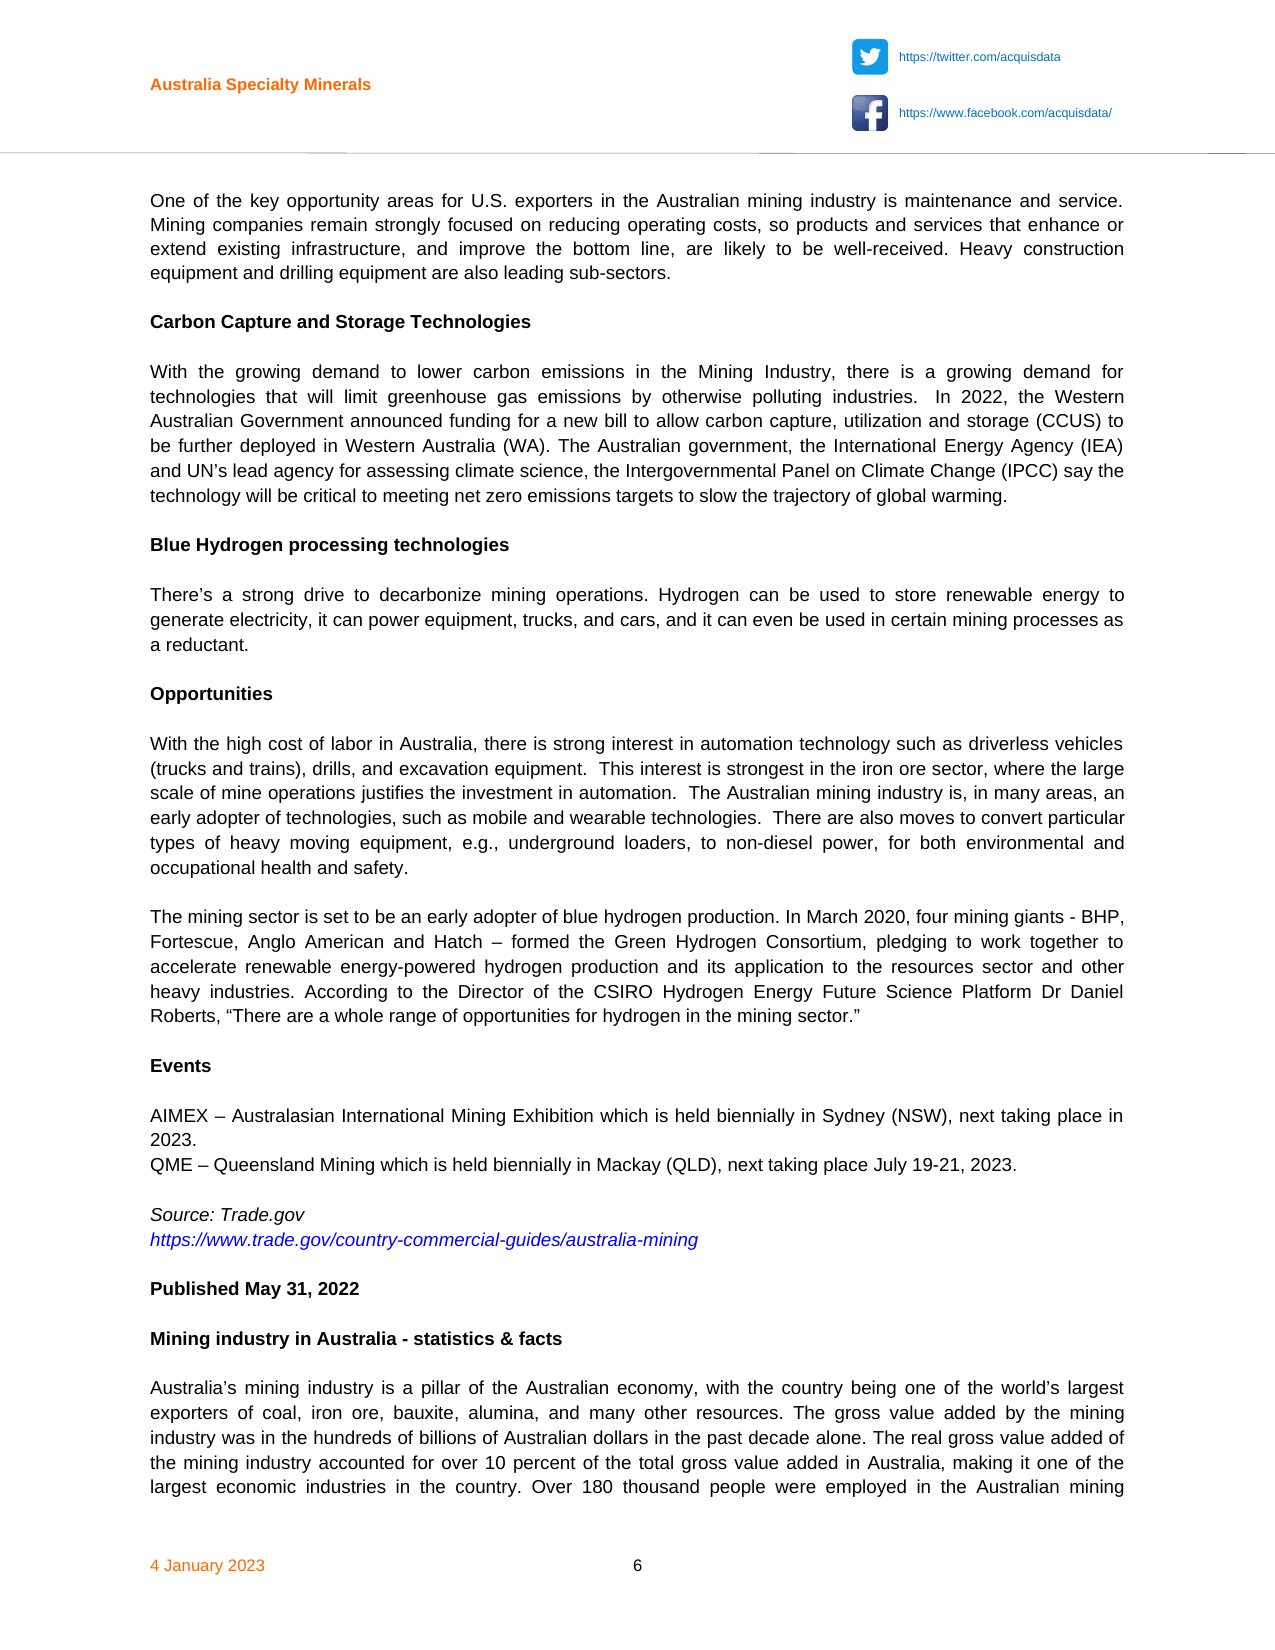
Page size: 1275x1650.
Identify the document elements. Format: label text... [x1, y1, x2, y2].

text AIMEX – Australasian International Mining Exhibition which is held biennially in Sydney (NSW), next taking place in 2023. [150, 1104, 1125, 1151]
text Mining industry in Australia - statistics & facts [150, 1327, 1125, 1349]
picture [851, 38, 889, 76]
text The mining sector is set to be an early adopter of blue hydrogen production. In March 2020, four mining giants - BHP, Fortescue, Anglo American and Hatch – formed the Green Hydrogen Consortium, pledging to work together to accelerate renewable energy-powered hydrogen production and its application to the resources sector and other heavy industries. According to the Director of the CSIRO Hydrogen Energy Future Science Platform Dr Daniel Roberts, “There are a whole range of opportunities for hydrogen in the mining sector.” [150, 906, 1125, 1027]
text QME – Queensland Mining which is held biennially in Mackay (QLD), next taking place July 19-21, 2023. [150, 1154, 1125, 1176]
picture [851, 94, 889, 132]
text One of the key opportunity areas for U.S. exporters in the Australian mining industry is maintenance and service. Mining companies remain strongly focused on reducing operating costs, so products and services that enhance or extend existing infrastructure, and improve the bottom line, are likely to be well-received. Heavy construction equipment and drilling equipment are also leading sub-sectors. [150, 190, 1125, 284]
text With the high cost of labor in Australia, there is strong interest in automation technology such as driverless vehicles (trucks and trains), drills, and excavation equipment. This interest is strongest in the iron ore sector, where the large scale of mine operations justifies the investment in automation. The Australian mining industry is, in many areas, an early adopter of technologies, such as mobile and wearable technologies. There are also moves to convert particular types of heavy moving equipment, e.g., underground loaders, to non-diesel power, for both environmental and occupational health and safety. [150, 732, 1125, 878]
text https://www.trade.gov/country-commercial-guides/australia-mining [150, 1228, 1125, 1250]
text Opportunities [150, 683, 1125, 704]
text There’s a strong drive to decarbonize mining operations. Hydrogen can be used to store renewable energy to generate electricity, it can power equipment, trucks, and cars, and it can even be used in certain mining processes as a reductant. [150, 584, 1125, 655]
text Published May 31, 2022 [150, 1278, 1125, 1299]
text Events [150, 1055, 1125, 1076]
text Blue Hydrogen processing technologies [150, 534, 1125, 556]
text Carbon Capture and Storage Technologies [150, 311, 1125, 333]
text Source: Trade.gov [150, 1203, 1125, 1225]
text With the growing demand to lower carbon emissions in the Mining Industry, there is a growing demand for technologies that will limit greenhouse gas emissions by otherwise polluting industries. In 2022, the Western Australian Government announced funding for a new bill to allow carbon capture, utilization and storage (CCUS) to be further deployed in Western Australia (WA). The Australian government, the International Energy Agency (IEA) and UN’s lead agency for assessing climate science, the Intergovernmental Panel on Climate Change (IPCC) say the technology will be critical to meeting net zero emissions targets to slow the trajectory of global warming. [150, 361, 1125, 506]
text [150, 1377, 1125, 1498]
